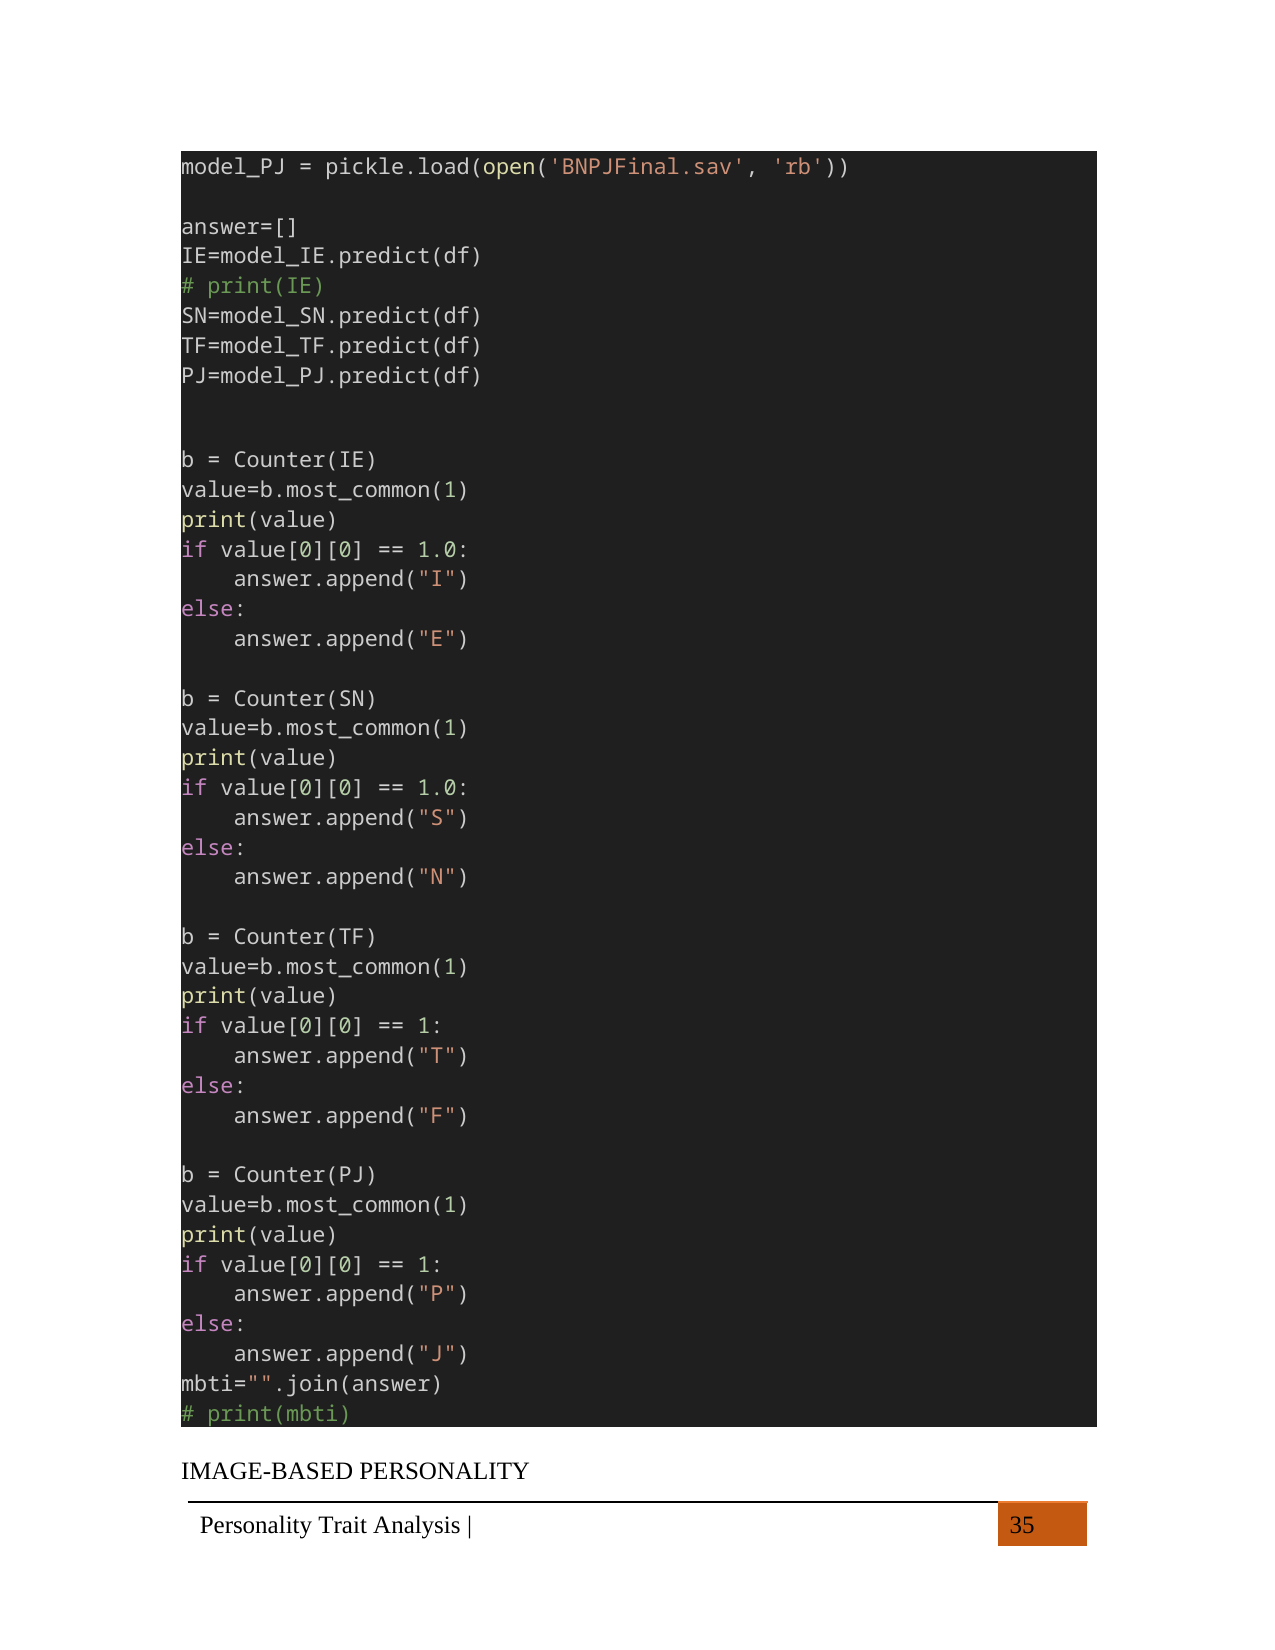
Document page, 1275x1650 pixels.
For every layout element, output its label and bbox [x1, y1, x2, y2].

table_header [169, 151, 1109, 1485]
